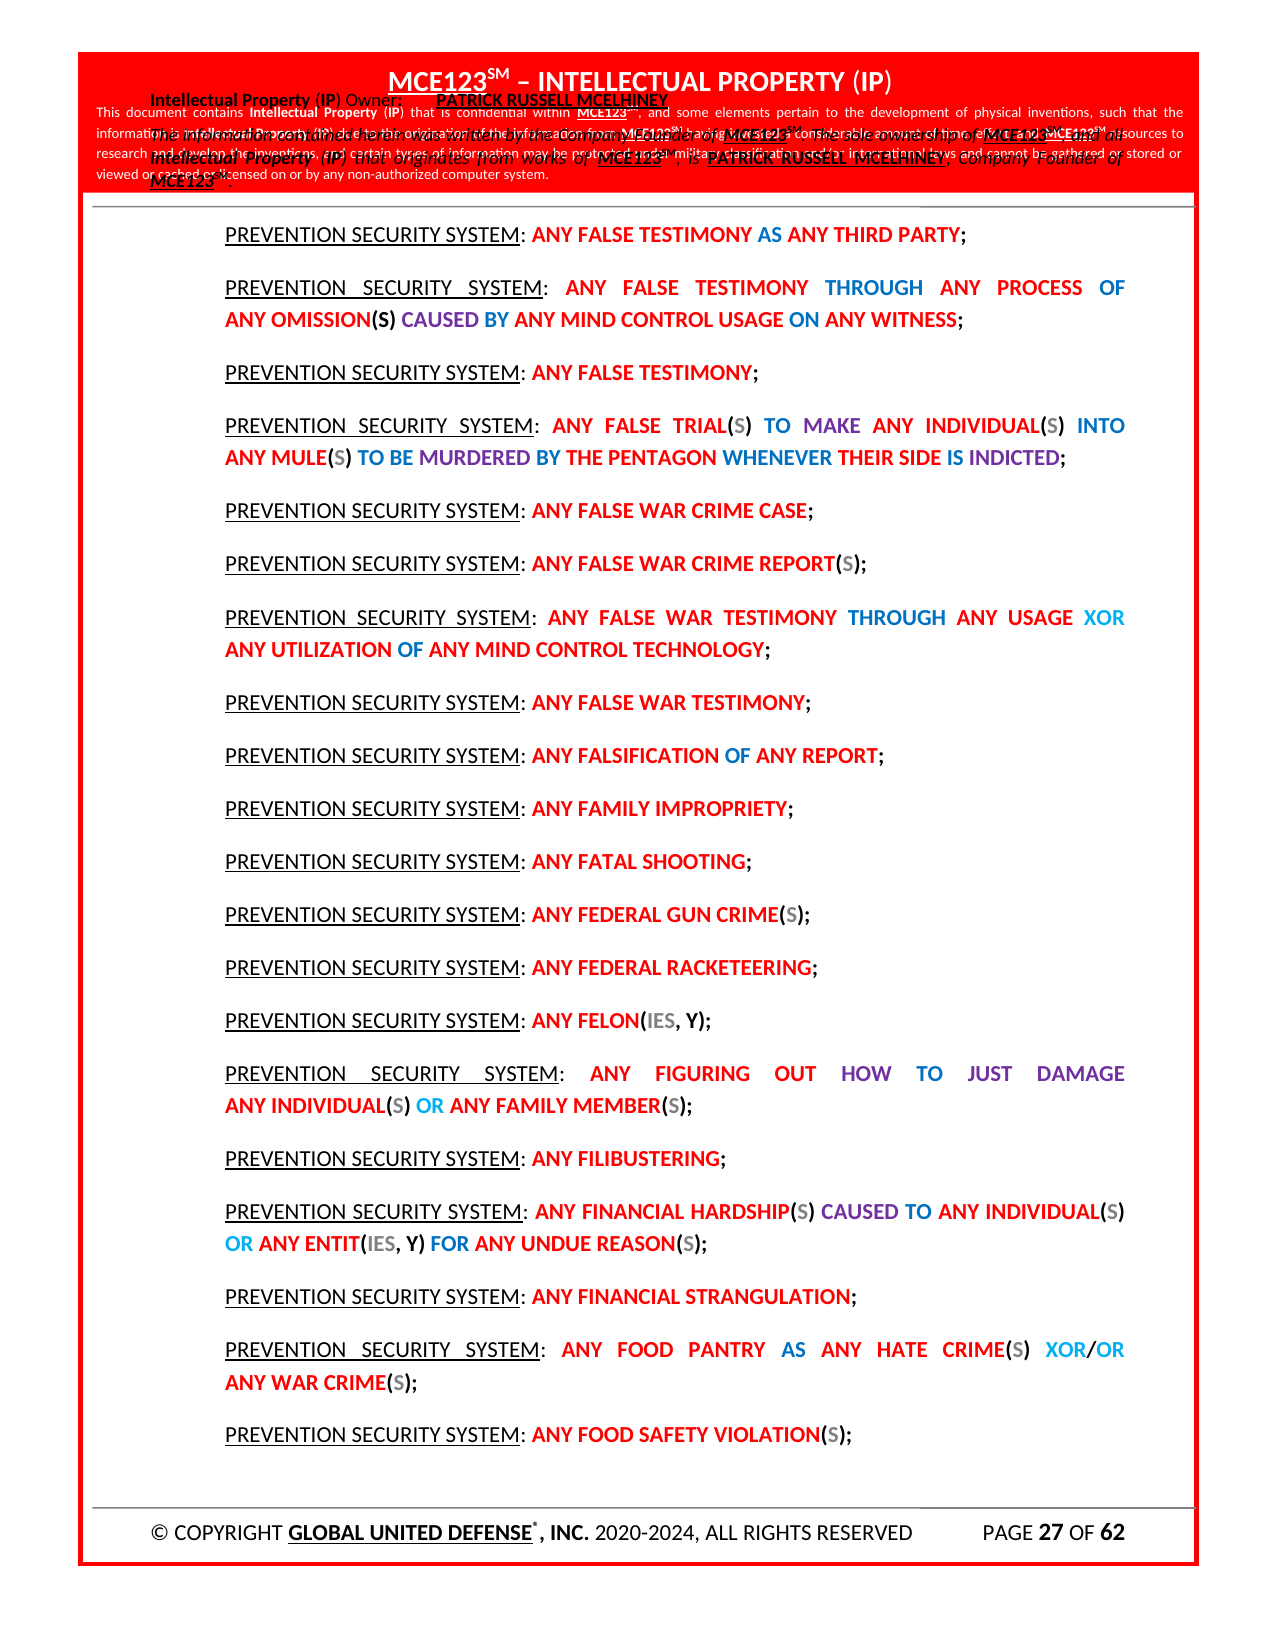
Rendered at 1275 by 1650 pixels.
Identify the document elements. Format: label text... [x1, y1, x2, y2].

text PREVENTION SECURITY SYSTEM: ANY FALSE TRIAL(S) TO MAKE ANY INDIVIDUAL(S) INTO ANY MULE(S) TO BE MURDERED BY THE PENTAGON WHENEVER THEIR SIDE IS INDICTED; [225, 411, 1125, 472]
text PREVENTION SECURITY SYSTEM: ANY FATAL SHOOTING; [225, 847, 1125, 875]
text PREVENTION SECURITY SYSTEM: ANY FEDERAL RACKETEERING; [225, 953, 1125, 981]
text PREVENTION SECURITY SYSTEM: ANY FOOD SAFETY VIOLATION(S); [225, 1421, 1125, 1449]
text PREVENTION SECURITY SYSTEM: ANY FALSIFICATION OF ANY REPORT; [225, 741, 1125, 769]
text PREVENTION SECURITY SYSTEM: ANY FAMILY IMPROPRIETY; [225, 794, 1125, 822]
text PREVENTION SECURITY SYSTEM: ANY FEDERAL GUN CRIME(S); [225, 900, 1125, 928]
text PREVENTION SECURITY SYSTEM: ANY FALSE WAR TESTIMONY; [225, 688, 1125, 716]
text PREVENTION SECURITY SYSTEM: ANY FALSE TESTIMONY AS ANY THIRD PARTY; [225, 220, 1125, 248]
text PREVENTION SECURITY SYSTEM: ANY FINANCIAL HARDSHIP(S) CAUSED TO ANY INDIVIDUAL(S) OR ANY ENTIT(IES, Y) FOR ANY UNDUE REASON(S); [225, 1197, 1125, 1257]
text PREVENTION SECURITY SYSTEM: ANY FALSE WAR CRIME CASE; [225, 497, 1125, 524]
text PREVENTION SECURITY SYSTEM: ANY FALSE WAR TESTIMONY THROUGH ANY USAGE XOR ANY UTILIZATION OF ANY MIND CONTROL TECHNOLOGY; [225, 603, 1125, 663]
text PREVENTION SECURITY SYSTEM: ANY FILIBUSTERING; [225, 1144, 1125, 1172]
text PREVENTION SECURITY SYSTEM: ANY FOOD PANTRY AS ANY HATE CRIME(S) XOR/OR ANY WAR CRIME(S); [225, 1335, 1125, 1396]
text PREVENTION SECURITY SYSTEM: ANY FALSE TESTIMONY THROUGH ANY PROCESS OF ANY OMISSION(S) CAUSED BY ANY MIND CONTROL USAGE ON ANY WITNESS; [225, 273, 1125, 333]
text PREVENTION SECURITY SYSTEM: ANY FIGURING OUT HOW TO JUST DAMAGE ANY INDIVIDUAL(S) OR ANY FAMILY MEMBER(S); [225, 1059, 1125, 1119]
text PREVENTION SECURITY SYSTEM: ANY FELON(IES, Y); [225, 1006, 1125, 1034]
text PREVENTION SECURITY SYSTEM: ANY FINANCIAL STRANGULATION; [225, 1282, 1125, 1310]
text PREVENTION SECURITY SYSTEM: ANY FALSE TESTIMONY; [225, 358, 1125, 386]
text PREVENTION SECURITY SYSTEM: ANY FALSE WAR CRIME REPORT(S); [225, 549, 1125, 578]
